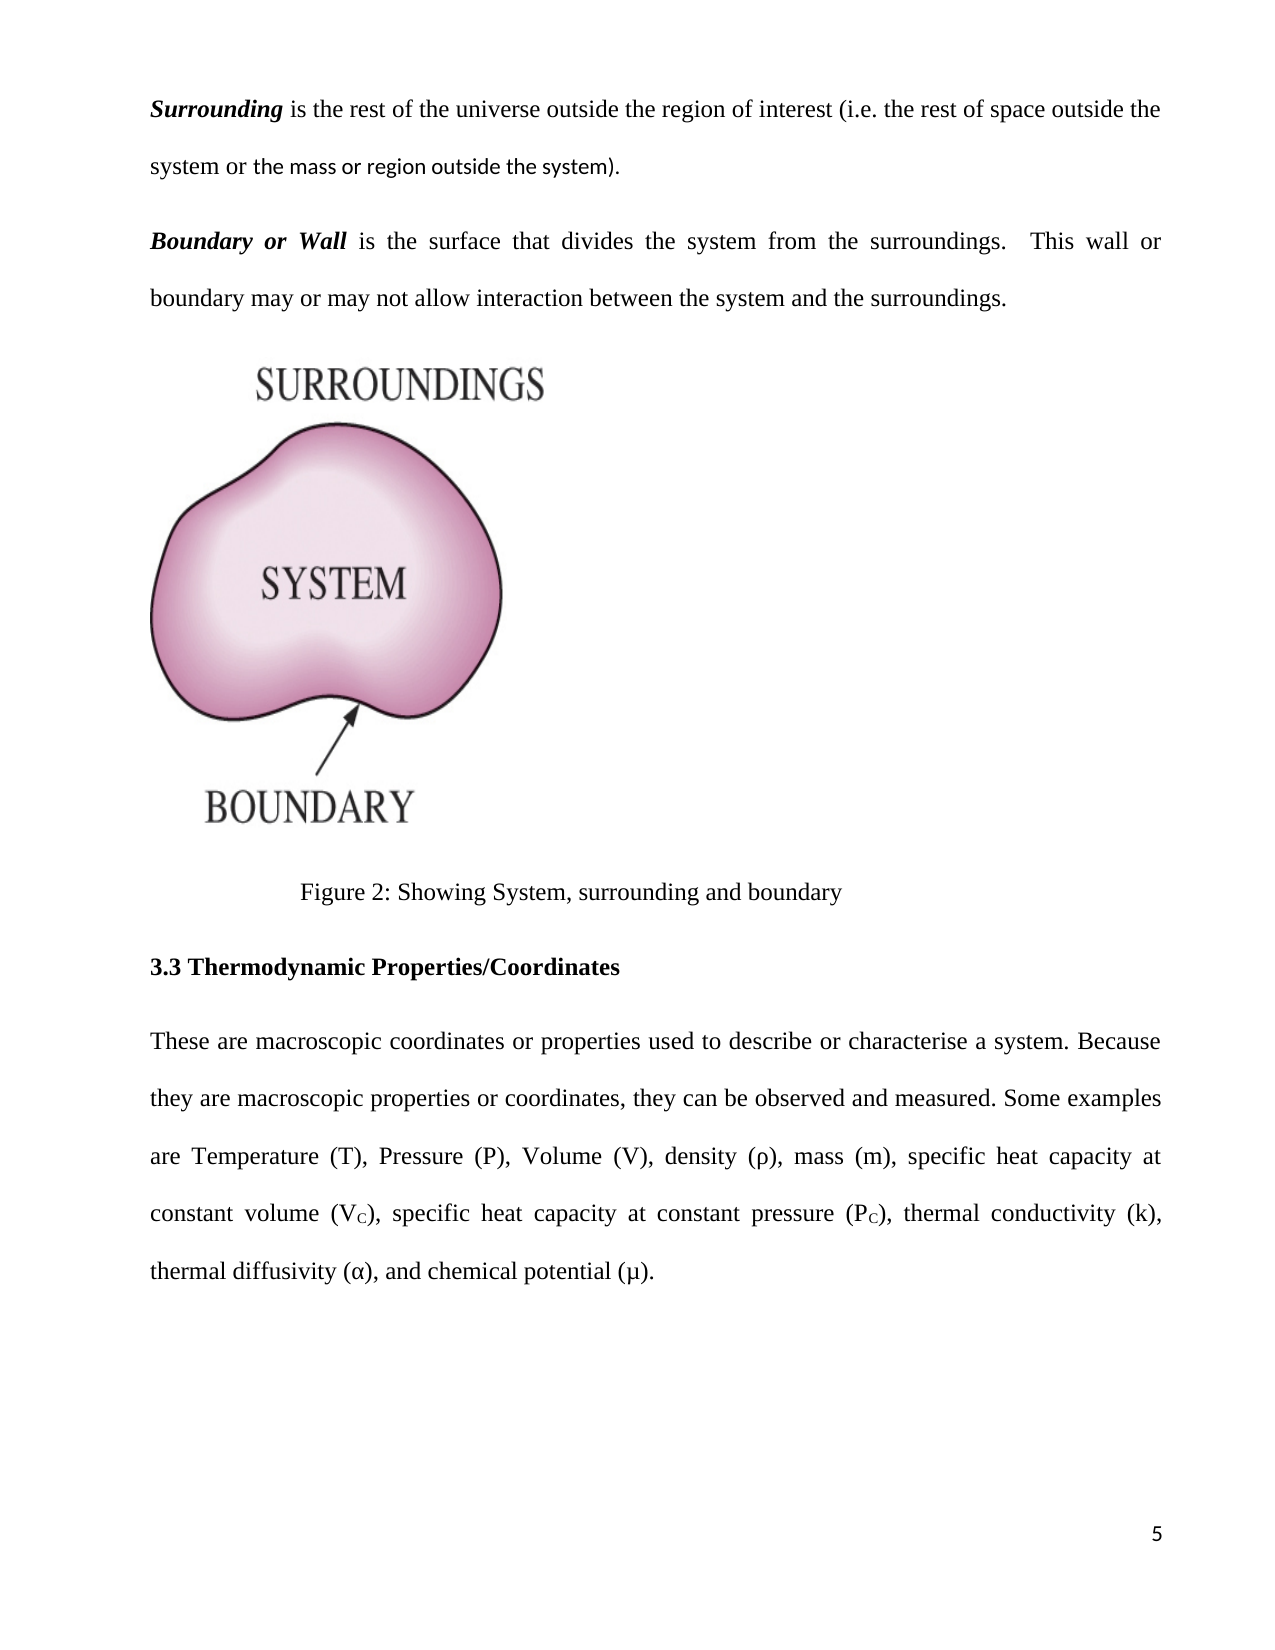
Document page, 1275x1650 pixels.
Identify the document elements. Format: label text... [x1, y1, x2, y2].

text Figure 2: Showing System, surrounding and boundary [225, 877, 1162, 906]
text Surrounding is the rest of the universe outside the region of interest (i.e. the rest of space outside the system or the mass or region outside the system). [150, 94, 1162, 180]
picture [150, 357, 545, 833]
text Boundary or Wall is the surface that divides the system from the surroundings. This wall or boundary may or may not allow interaction between the system and the surroundings. [150, 226, 1162, 312]
text These are macroscopic coordinates or properties used to describe or characterise a system. Because they are macroscopic properties or coordinates, they can be observed and measured. Some examples are Temperature (T), Pressure (P), Volume (V), density (ρ), mass (m), specific heat capacity at constant volume (VC), specific heat capacity at constant pressure (PC), thermal conductivity (k), thermal diffusivity (α), and chemical potential (µ). [150, 1026, 1162, 1284]
text 3.3 Thermodynamic Properties/Coordinates [150, 952, 1162, 980]
